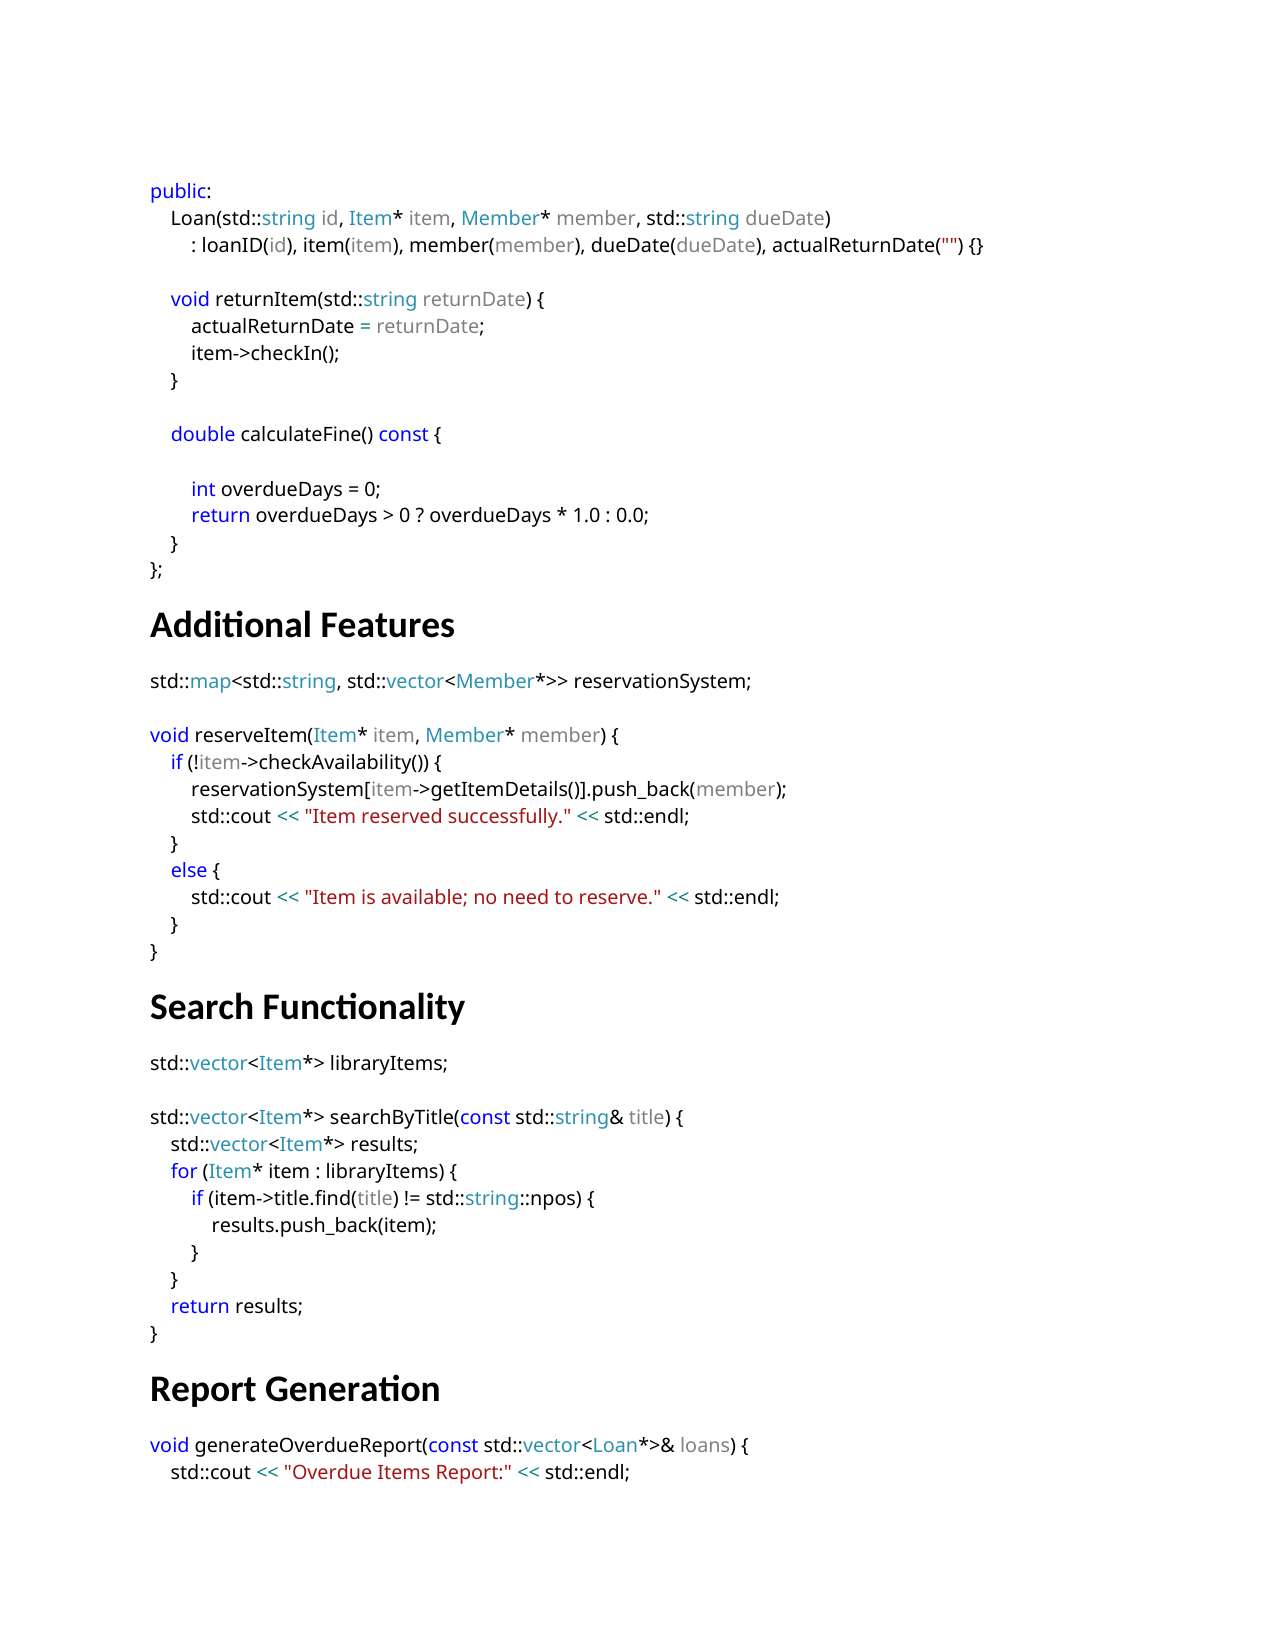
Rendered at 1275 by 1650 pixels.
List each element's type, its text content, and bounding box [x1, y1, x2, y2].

text } [150, 910, 1125, 937]
text std::vector<Item*> libraryItems; [150, 1049, 1125, 1076]
text } [150, 1238, 1125, 1265]
text public: [150, 177, 1125, 204]
text return overdueDays > 0 ? overdueDays * 1.0 : 0.0; [150, 502, 1125, 529]
text item->checkIn(); [150, 339, 1125, 366]
text : loanID(id), item(item), member(member), dueDate(dueDate), actualReturnDate("") {} [150, 231, 1125, 258]
text std::cout << "Overdue Items Report:" << std::endl; [150, 1458, 1125, 1485]
text else { [150, 856, 1125, 883]
text return results; [150, 1292, 1125, 1319]
text void generateOverdueReport(const std::vector<Loan*>& loans) { [150, 1431, 1125, 1458]
text Additional Features [150, 601, 1125, 647]
text void reserveItem(Item* item, Member* member) { [150, 722, 1125, 748]
text Loan(std::string id, Item* item, Member* member, std::string dueDate) [150, 204, 1125, 231]
text } [150, 829, 1125, 856]
text } [150, 937, 1125, 964]
text std::vector<Item*> searchByTitle(const std::string& title) { [150, 1103, 1125, 1130]
text double calculateFine() const { [150, 420, 1125, 447]
text actualReturnDate = returnDate; [150, 312, 1125, 339]
text } [150, 529, 1125, 556]
text std::cout << "Item is available; no need to reserve." << std::endl; [150, 883, 1125, 910]
text } [150, 1265, 1125, 1292]
text } [150, 366, 1125, 393]
text for (Item* item : libraryItems) { [150, 1157, 1125, 1184]
text void returnItem(std::string returnDate) { [150, 285, 1125, 312]
text results.push_back(item); [150, 1211, 1125, 1238]
text Report Generation [150, 1365, 1125, 1411]
text std::cout << "Item reserved successfully." << std::endl; [150, 802, 1125, 829]
text std::vector<Item*> results; [150, 1130, 1125, 1157]
text if (item->title.find(title) != std::string::npos) { [150, 1184, 1125, 1211]
text } [150, 1319, 1125, 1346]
text }; [150, 556, 1125, 583]
text int overdueDays = 0; [150, 475, 1125, 502]
text reservationSystem[item->getItemDetails()].push_back(member); [150, 776, 1125, 802]
text std::map<std::string, std::vector<Member*>> reservationSystem; [150, 668, 1125, 694]
text if (!item->checkAvailability()) { [150, 748, 1125, 776]
text Search Functionality [150, 983, 1125, 1029]
